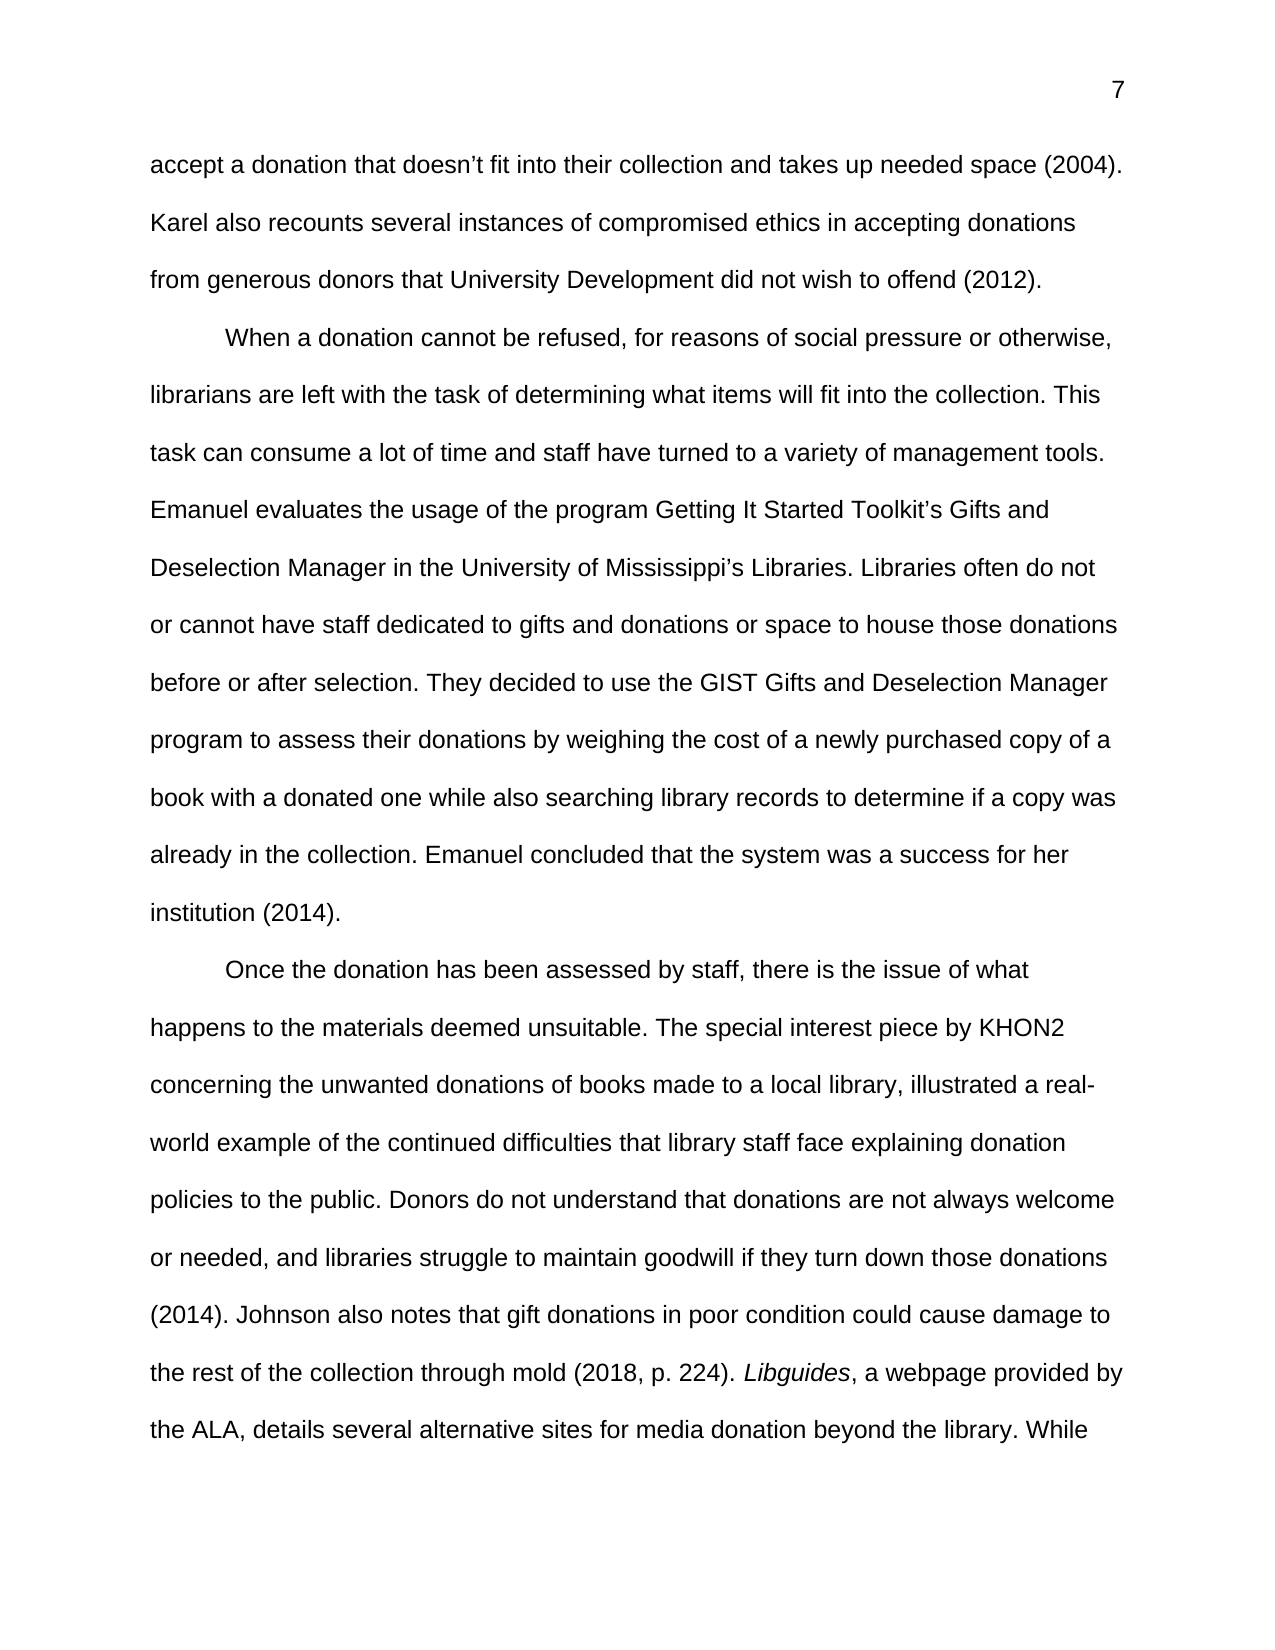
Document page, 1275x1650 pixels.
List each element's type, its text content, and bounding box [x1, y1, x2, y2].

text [150, 955, 1125, 1444]
text When a donation cannot be refused, for reasons of social pressure or otherwise, librarians are left with the task of determining what items will fit into the collection. This task can consume a lot of time and staff have turned to a variety of management tools. Emanuel evaluates the usage of the program Getting It Started Toolkit’s Gifts and Deselection Manager in the University of Mississippi’s Libraries. Libraries often do not or cannot have staff dedicated to gifts and donations or space to house those donations before or after selection. They decided to use the GIST Gifts and Deselection Manager program to assess their donations by weighing the cost of a newly purchased copy of a book with a donated one while also searching library records to determine if a copy was already in the collection. Emanuel concluded that the system was a success for her institution (2014). [150, 322, 1125, 926]
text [150, 150, 1125, 294]
